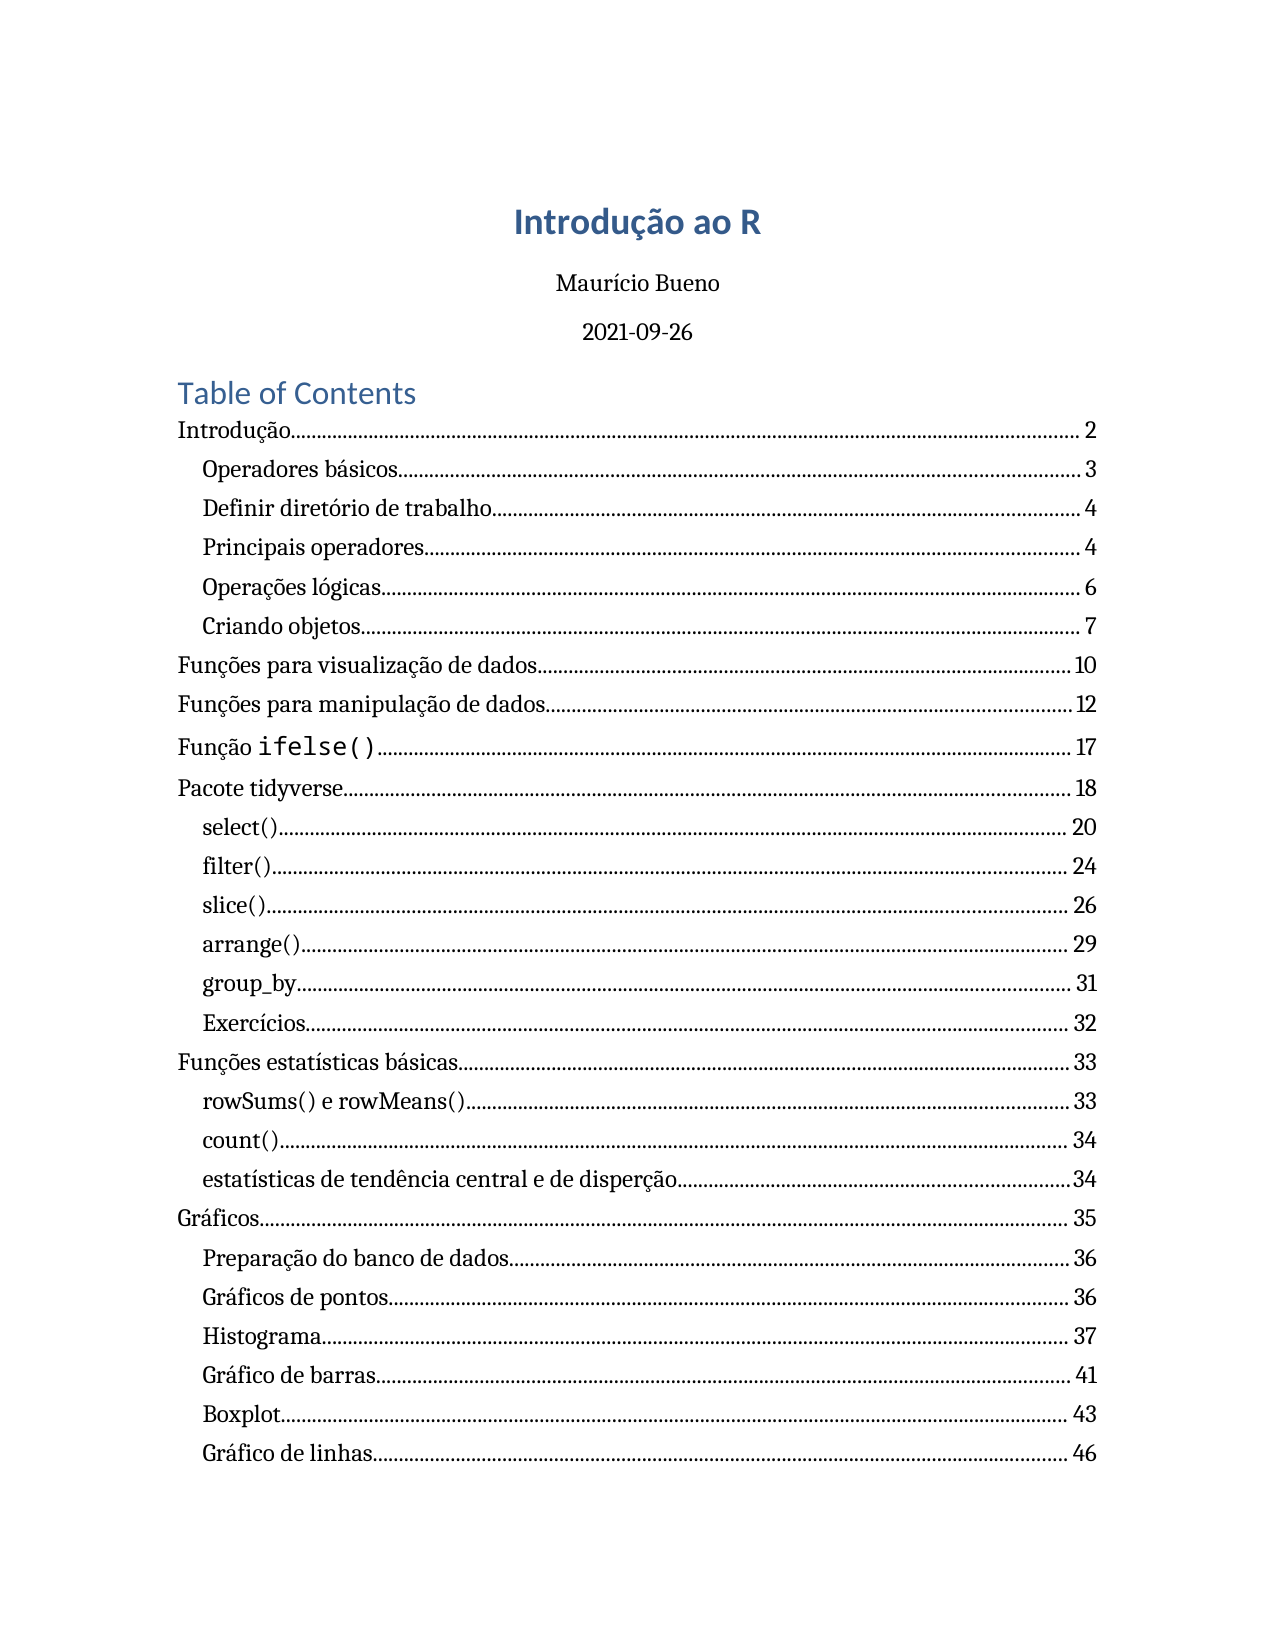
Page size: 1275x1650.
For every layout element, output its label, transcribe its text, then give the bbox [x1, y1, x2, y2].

title Introdução ao R [177, 198, 1098, 243]
text 2021-09-26 [177, 318, 1098, 347]
text Maurício Bueno [177, 268, 1098, 297]
